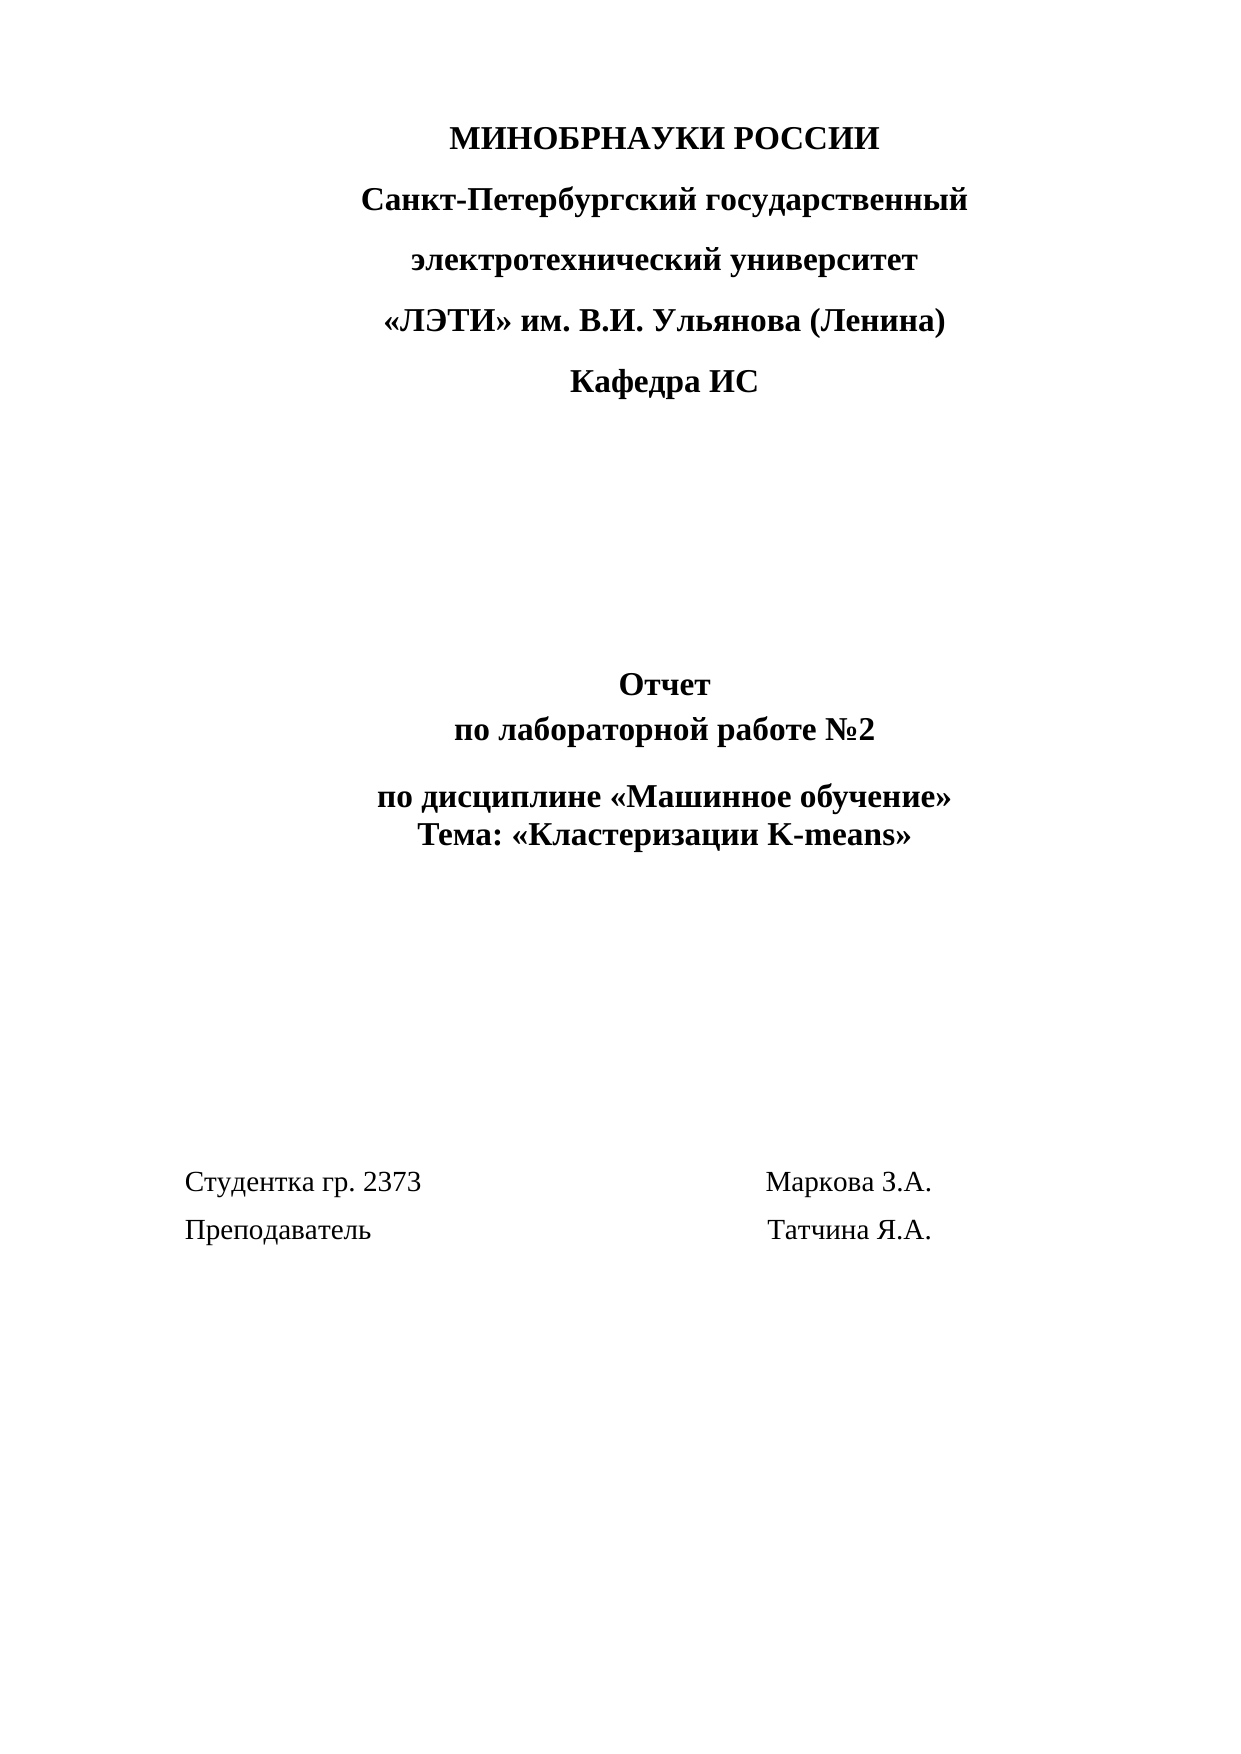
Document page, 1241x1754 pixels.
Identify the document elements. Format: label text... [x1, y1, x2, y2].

text Тема: «Кластеризации K-means» [177, 814, 1152, 853]
text Кафедра ИС [177, 361, 1152, 399]
table_cell Преподаватель [177, 1205, 580, 1253]
text по лабораторной работе №2 [177, 709, 1152, 747]
text по дисциплине «Машинное обучение» [177, 776, 1152, 814]
text электротехнический университет [177, 239, 1152, 278]
text МИНОБРНАУКИ РОССИИ [177, 118, 1152, 156]
text Отчет [177, 665, 1152, 703]
text «ЛЭТИ» им. В.И. Ульянова (Ленина) [177, 300, 1152, 339]
table_cell Татчина Я.А. [580, 1205, 939, 1253]
text Санкт-Петербургский государственный [177, 179, 1152, 217]
table_header Маркова З.А. [580, 1157, 939, 1205]
table_header Студентка гр. 2373 [177, 1157, 580, 1205]
